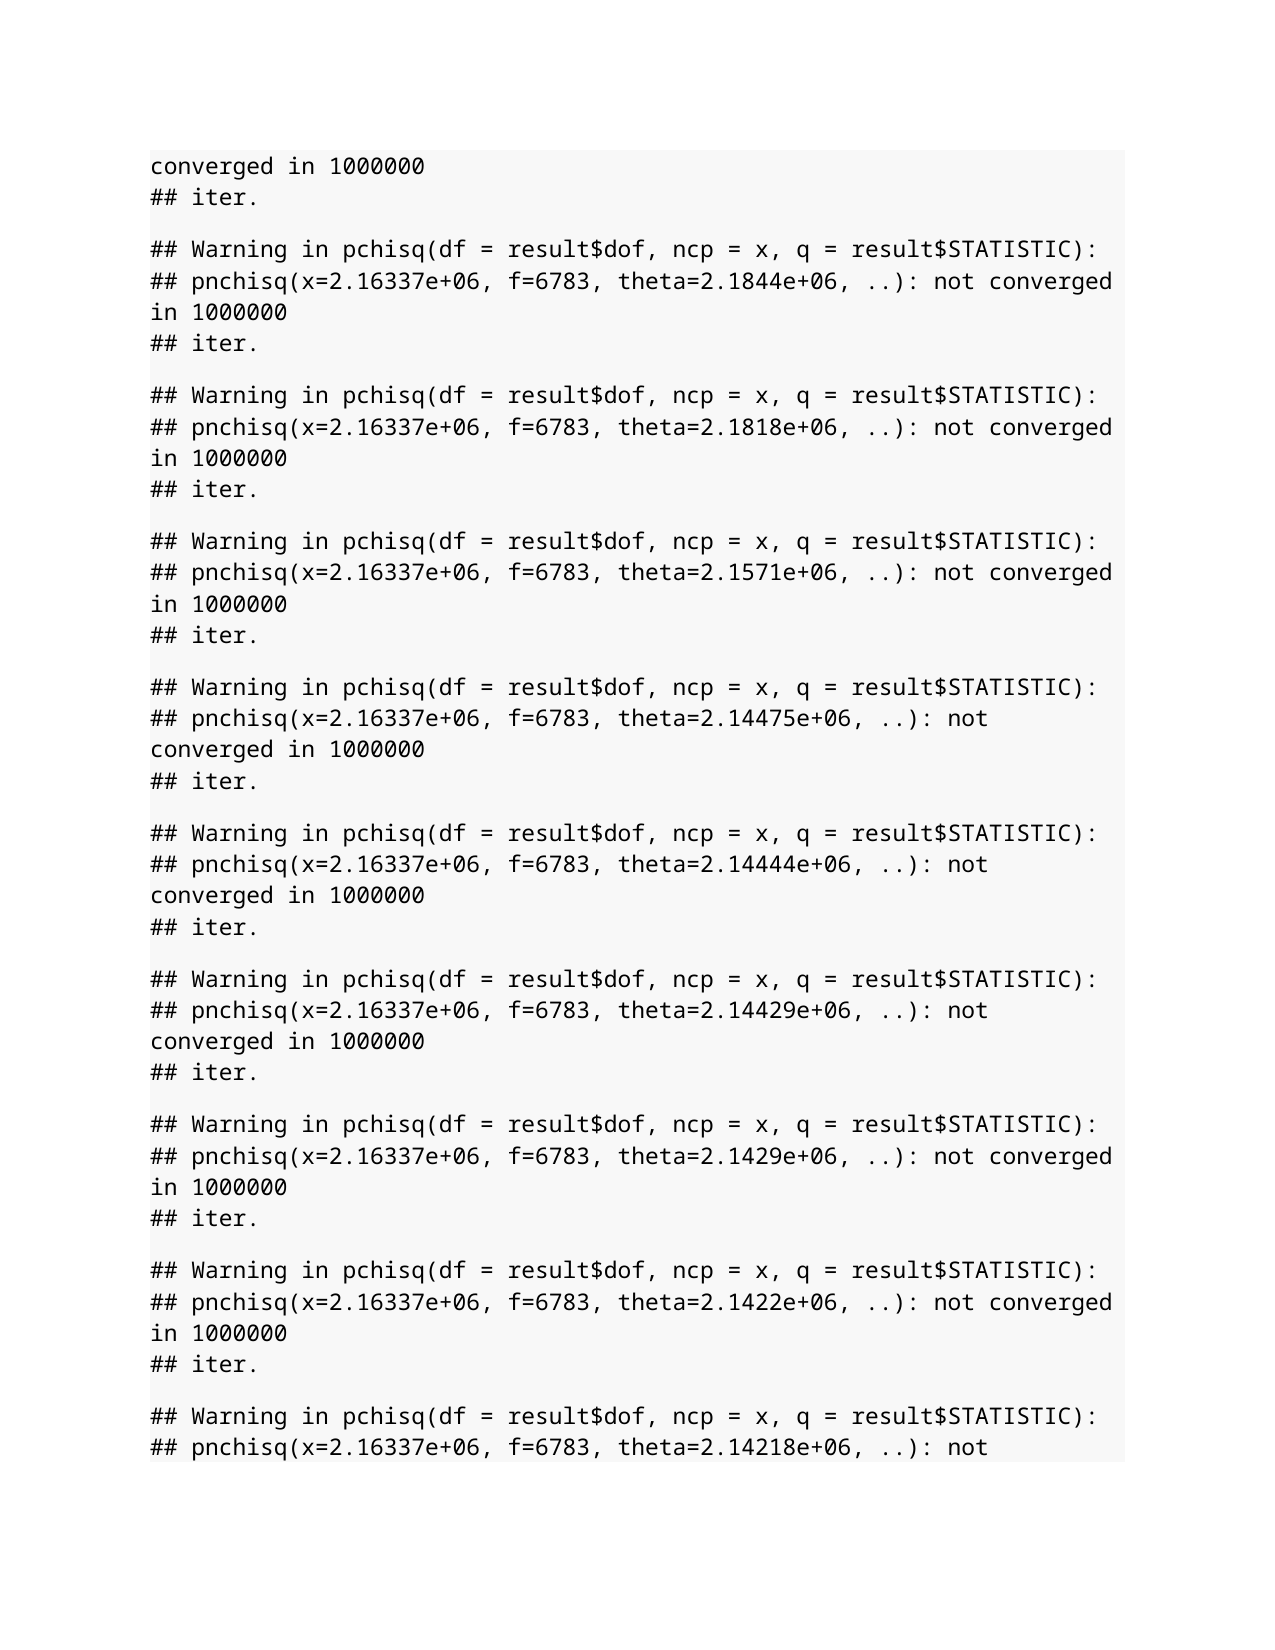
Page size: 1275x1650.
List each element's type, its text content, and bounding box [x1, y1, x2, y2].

text ## Warning in pchisq(df = result$dof, ncp = x, q = result$STATISTIC): ## pnchisq(x=2.16337e+06, f=6783, theta=2.14429e+06, ..): not converged in 1000000 ## iter. [150, 962, 1125, 1087]
text ## Warning in pchisq(df = result$dof, ncp = x, q = result$STATISTIC): ## pnchisq(x=2.16337e+06, f=6783, theta=2.14444e+06, ..): not converged in 1000000 ## iter. [150, 817, 1125, 942]
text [150, 1400, 1125, 1462]
text ## Warning in pchisq(df = result$dof, ncp = x, q = result$STATISTIC): ## pnchisq(x=2.16337e+06, f=6783, theta=2.14475e+06, ..): not converged in 1000000 ## iter. [150, 671, 1125, 796]
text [150, 150, 1125, 212]
text ## Warning in pchisq(df = result$dof, ncp = x, q = result$STATISTIC): ## pnchisq(x=2.16337e+06, f=6783, theta=2.1429e+06, ..): not converged in 1000000 ## iter. [150, 1108, 1125, 1233]
text ## Warning in pchisq(df = result$dof, ncp = x, q = result$STATISTIC): ## pnchisq(x=2.16337e+06, f=6783, theta=2.1422e+06, ..): not converged in 1000000 ## iter. [150, 1254, 1125, 1379]
text ## Warning in pchisq(df = result$dof, ncp = x, q = result$STATISTIC): ## pnchisq(x=2.16337e+06, f=6783, theta=2.1844e+06, ..): not converged in 1000000 ## iter. [150, 233, 1125, 358]
text ## Warning in pchisq(df = result$dof, ncp = x, q = result$STATISTIC): ## pnchisq(x=2.16337e+06, f=6783, theta=2.1571e+06, ..): not converged in 1000000 ## iter. [150, 525, 1125, 650]
text ## Warning in pchisq(df = result$dof, ncp = x, q = result$STATISTIC): ## pnchisq(x=2.16337e+06, f=6783, theta=2.1818e+06, ..): not converged in 1000000 ## iter. [150, 379, 1125, 504]
